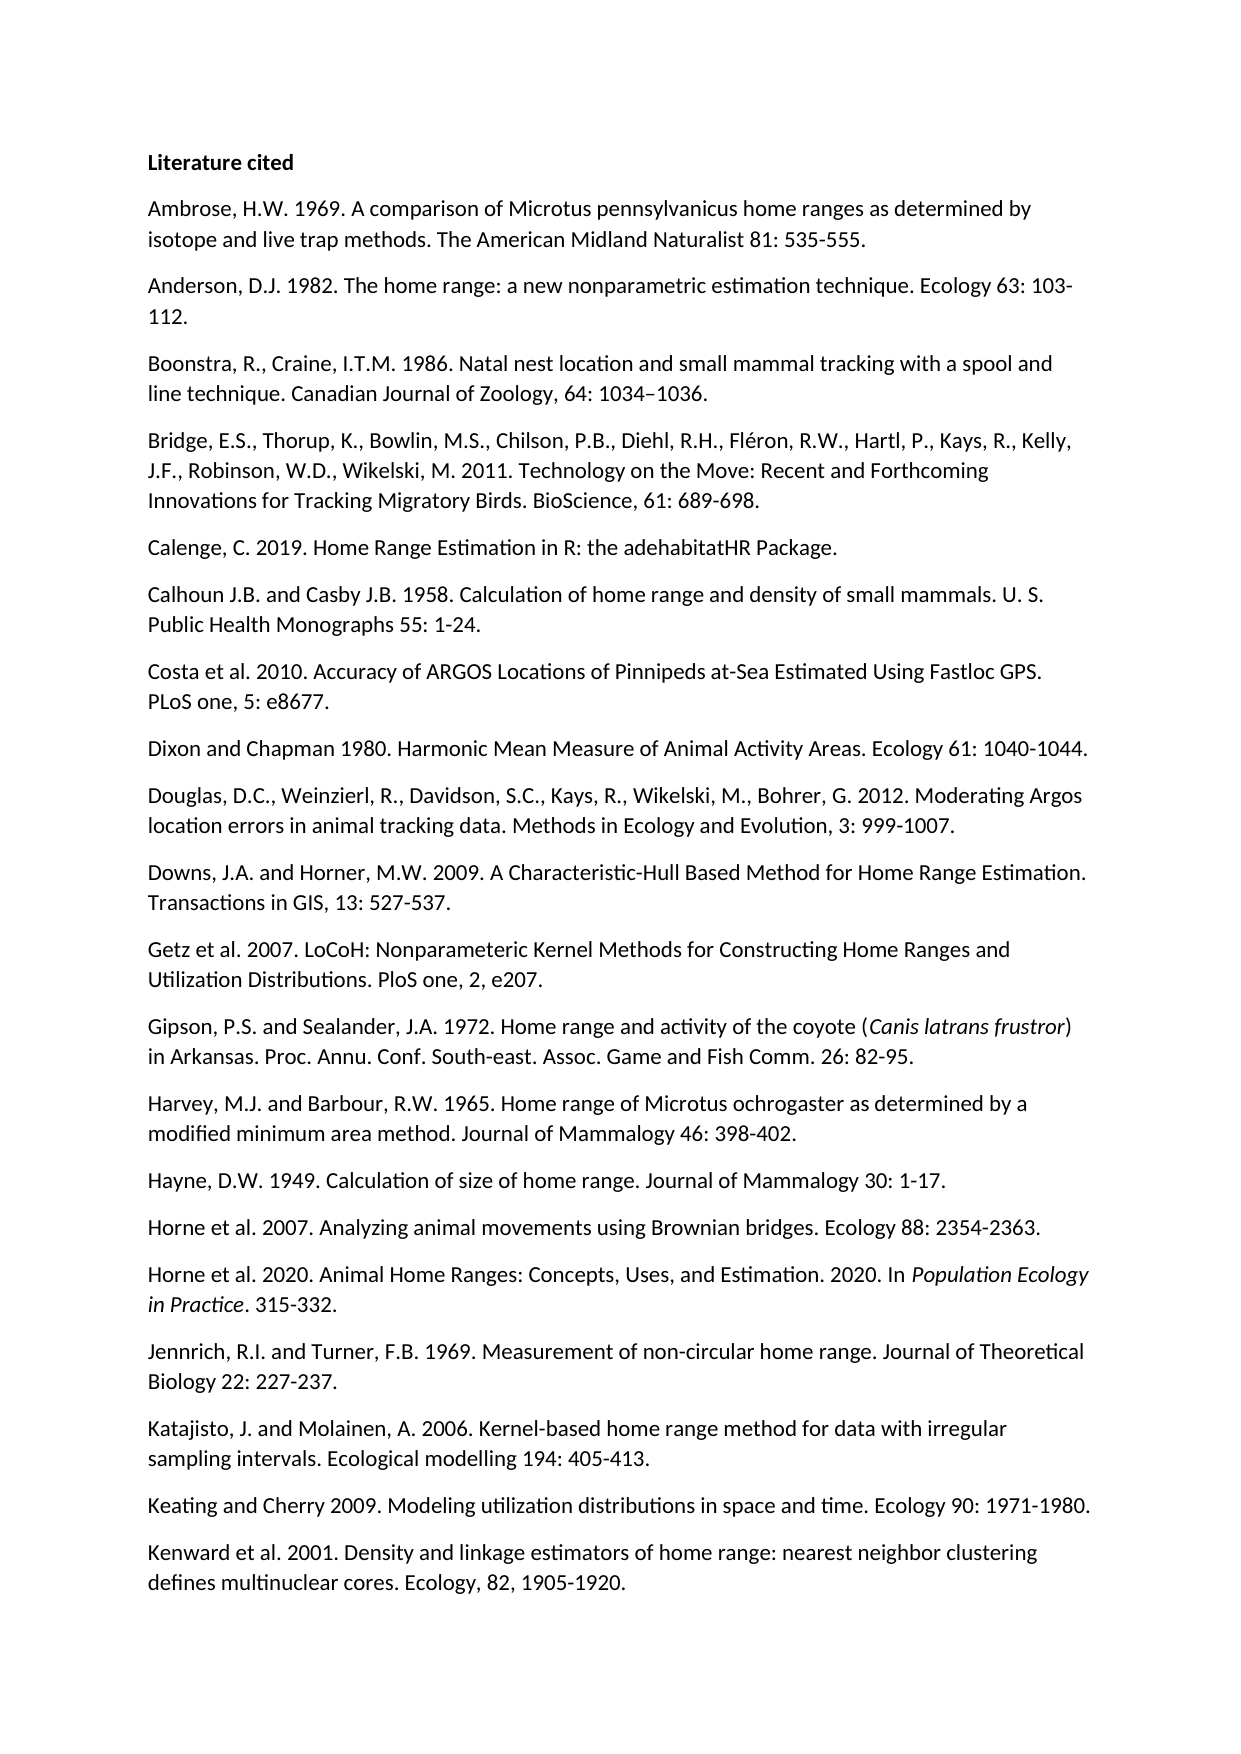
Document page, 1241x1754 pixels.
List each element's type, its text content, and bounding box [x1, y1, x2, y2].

text Douglas, D.C., Weinzierl, R., Davidson, S.C., Kays, R., Wikelski, M., Bohrer, G. 2012. Moderating Argos location errors in animal tracking data. Methods in Ecology and Evolution, 3: 999-1007. [148, 781, 1093, 839]
text Bridge, E.S., Thorup, K., Bowlin, M.S., Chilson, P.B., Diehl, R.H., Fléron, R.W., Hartl, P., Kays, R., Kelly, J.F., Robinson, W.D., Wikelski, M. 2011. Technology on the Move: Recent and Forthcoming Innovations for Tracking Migratory Birds. BioScience, 61: 689-698. [148, 426, 1093, 514]
text Boonstra, R., Craine, I.T.M. 1986. Natal nest location and small mammal tracking with a spool and line technique. Canadian Journal of Zoology, 64: 1034–1036. [148, 349, 1093, 407]
text Anderson, D.J. 1982. The home range: a new nonparametric estimation technique. Ecology 63: 103-112. [148, 272, 1093, 330]
text Horne et al. 2007. Analyzing animal movements using Brownian bridges. Ecology 88: 2354-2363. [148, 1213, 1093, 1241]
text Kenward et al. 2001. Density and linkage estimators of home range: nearest neighbor clustering defines multinuclear cores. Ecology, 82, 1905-1920. [148, 1538, 1093, 1596]
text Ambrose, H.W. 1969. A comparison of Microtus pennsylvanicus home ranges as determined by isotope and live trap methods. The American Midland Naturalist 81: 535-555. [148, 194, 1093, 253]
text Hayne, D.W. 1949. Calculation of size of home range. Journal of Mammalogy 30: 1-17. [148, 1166, 1093, 1194]
text Calhoun J.B. and Casby J.B. 1958. Calculation of home range and density of small mammals. U. S. Public Health Monographs 55: 1-24. [148, 580, 1093, 638]
text Jennrich, R.I. and Turner, F.B. 1969. Measurement of non-circular home range. Journal of Theoretical Biology 22: 227-237. [148, 1337, 1093, 1395]
text Getz et al. 2007. LoCoH: Nonparameteric Kernel Methods for Constructing Home Ranges and Utilization Distributions. PloS one, 2, e207. [148, 935, 1093, 993]
text Gipson, P.S. and Sealander, J.A. 1972. Home range and activity of the coyote (Canis latrans frustror) in Arkansas. Proc. Annu. Conf. South-east. Assoc. Game and Fish Comm. 26: 82-95. [148, 1012, 1093, 1070]
text Dixon and Chapman 1980. Harmonic Mean Measure of Animal Activity Areas. Ecology 61: 1040-1044. [148, 734, 1093, 762]
text Horne et al. 2020. Animal Home Ranges: Concepts, Uses, and Estimation. 2020. In Population Ecology in Practice. 315-332. [148, 1260, 1093, 1318]
text Keating and Cherry 2009. Modeling utilization distributions in space and time. Ecology 90: 1971-1980. [148, 1491, 1093, 1519]
text Harvey, M.J. and Barbour, R.W. 1965. Home range of Microtus ochrogaster as determined by a modified minimum area method. Journal of Mammalogy 46: 398-402. [148, 1089, 1093, 1147]
text Downs, J.A. and Horner, M.W. 2009. A Characteristic-Hull Based Method for Home Range Estimation. Transactions in GIS, 13: 527-537. [148, 858, 1093, 916]
text Literature cited [148, 148, 1093, 176]
text Costa et al. 2010. Accuracy of ARGOS Locations of Pinnipeds at-Sea Estimated Using Fastloc GPS. PLoS one, 5: e8677. [148, 657, 1093, 715]
text Calenge, C. 2019. Home Range Estimation in R: the adehabitatHR Package. [148, 533, 1093, 561]
text Katajisto, J. and Molainen, A. 2006. Kernel-based home range method for data with irregular sampling intervals. Ecological modelling 194: 405-413. [148, 1414, 1093, 1472]
